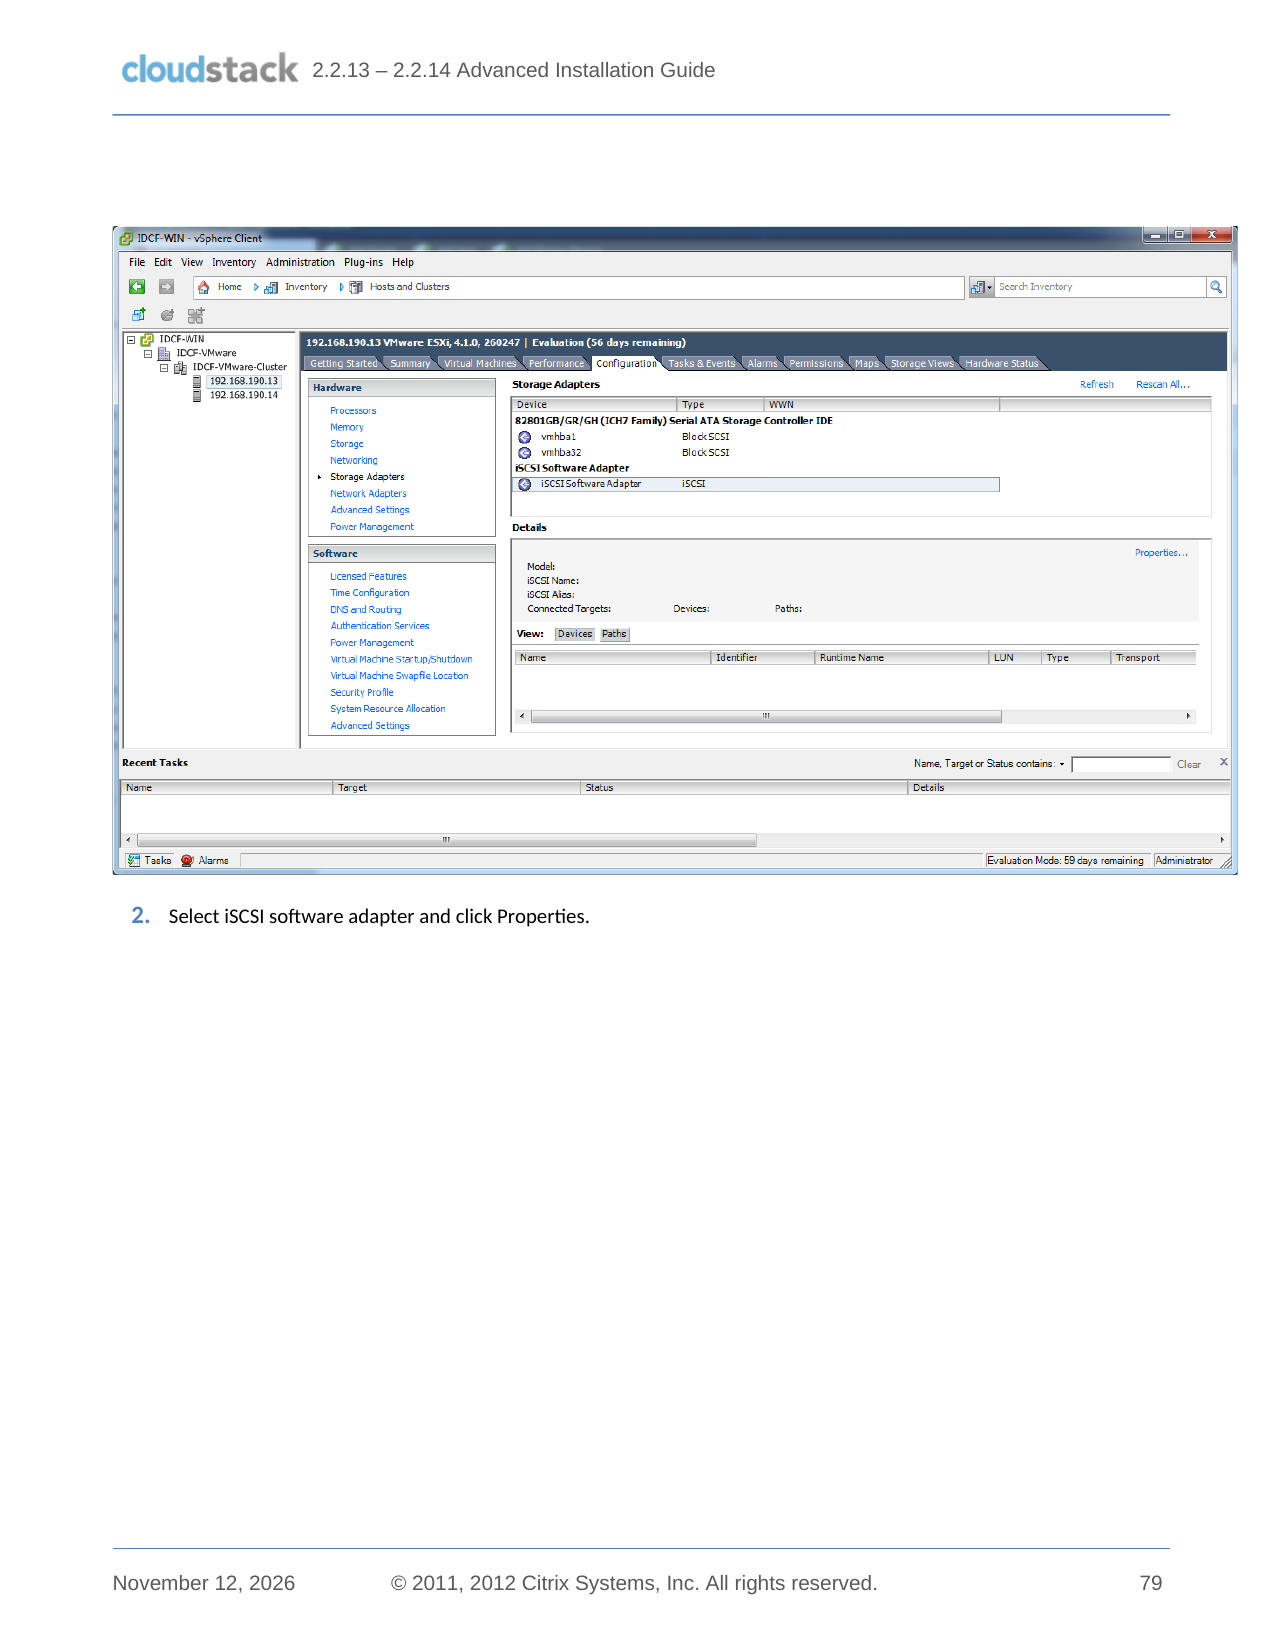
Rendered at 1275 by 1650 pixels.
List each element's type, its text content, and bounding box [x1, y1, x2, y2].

picture [112, 226, 1238, 875]
list Select iSCSI software adapter and click Properties. [131, 899, 1162, 930]
picture [112, 45, 312, 95]
